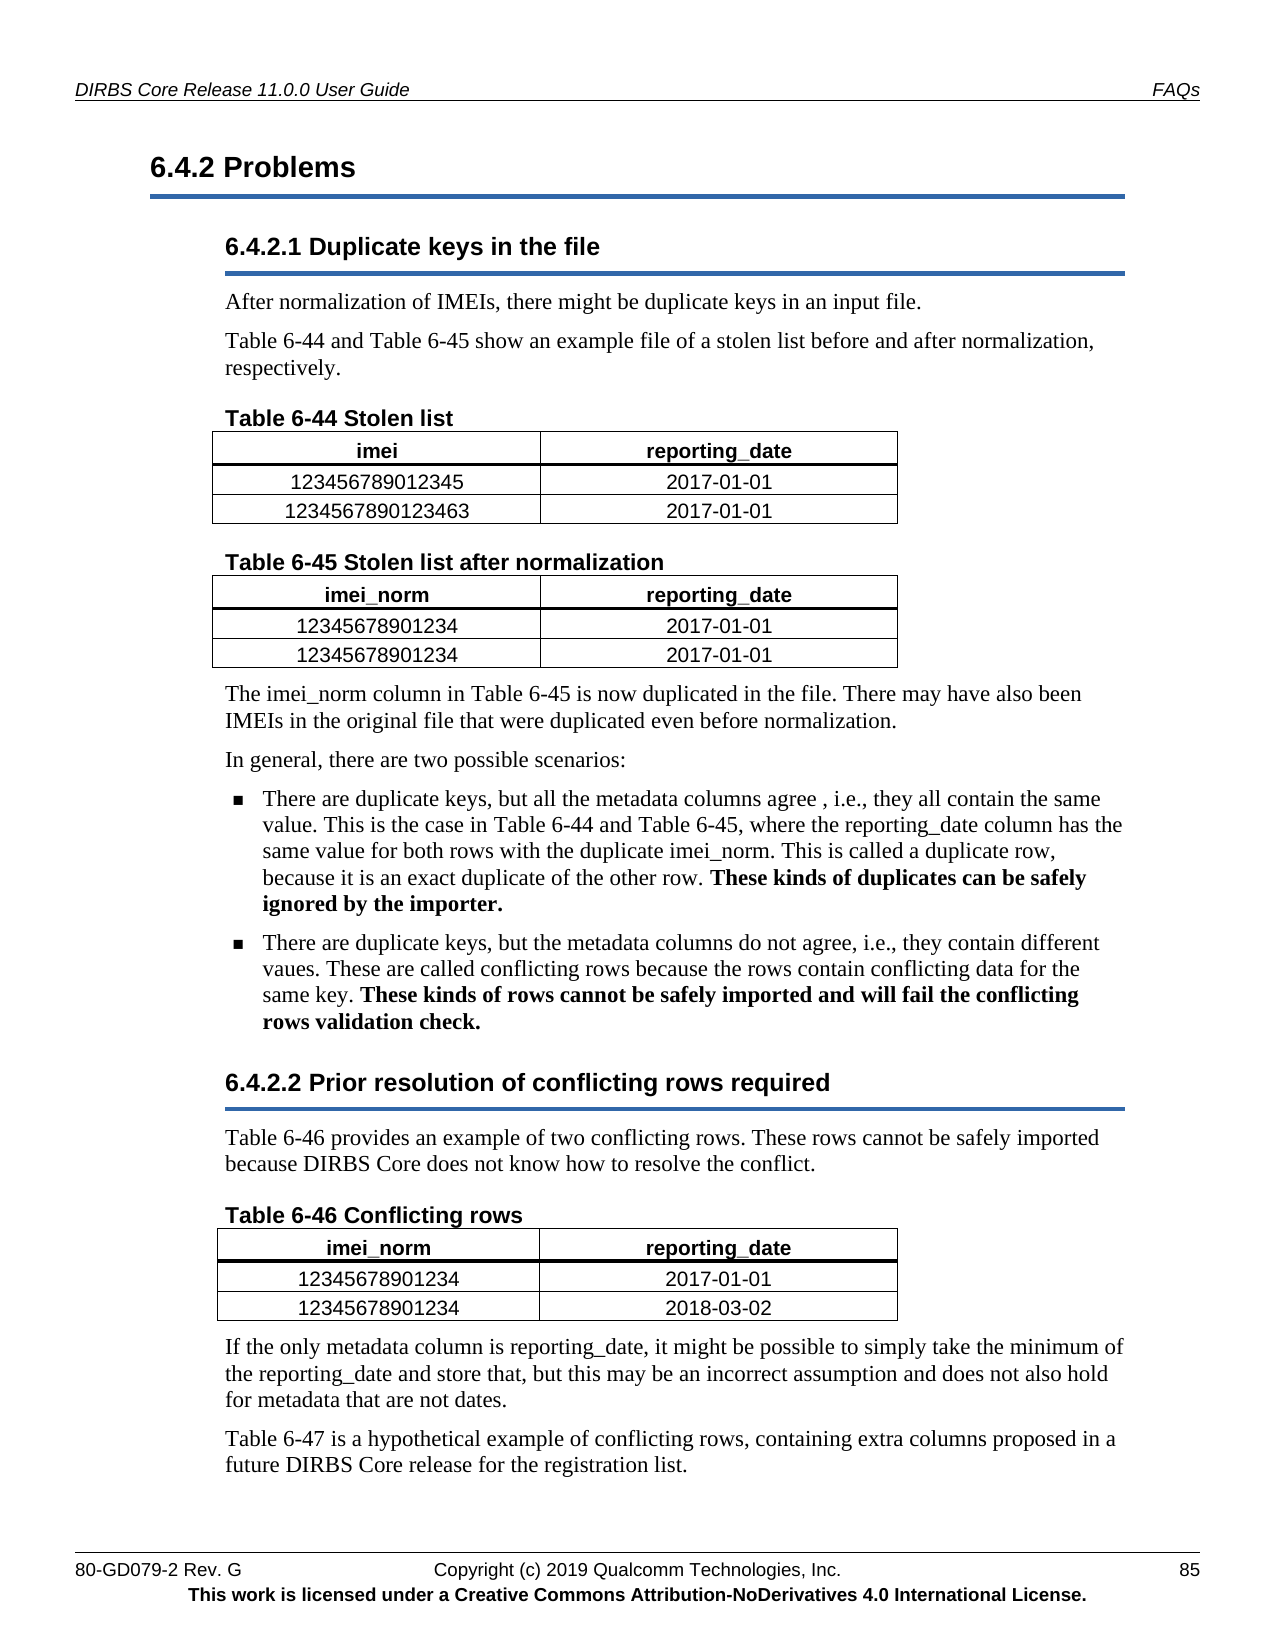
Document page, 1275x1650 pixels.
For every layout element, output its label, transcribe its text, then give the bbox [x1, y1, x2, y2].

text The imei_norm column in Table 6 -45 is now duplicated in the file. There may have also been IMEIs in the original file that were duplicated even before normalization. [225, 681, 1125, 733]
list There are duplicate keys, but all the metadata columns agree , i.e., they all contain the same value. This is the case in Table 6 -44 and Table 6 -45, where the reporting_date column has the same value for both rows with the duplicate imei_norm. This is called a duplicate row, because it is an exact duplicate of the other row. These kinds of duplicates can be safely ignored by the importer. [232, 784, 1125, 916]
table_cell 2017-01-01 [541, 495, 897, 523]
subtitle Problems [150, 150, 1125, 194]
table_cell 12345678901234 [213, 639, 540, 667]
title Table 6-46 Conflicting rows [225, 1202, 1125, 1228]
table_header reporting_date [541, 576, 897, 607]
table_header imei [213, 432, 540, 462]
title Table 6-45 Stolen list after normalization [225, 549, 1125, 575]
table_cell 2017-01-01 [541, 610, 897, 638]
table_header reporting_date [541, 432, 897, 462]
subtitle Prior resolution of conflicting rows required [225, 1068, 1125, 1107]
subtitle Duplicate keys in the file [225, 232, 1125, 271]
text Table 6 -47 is a hypothetical example of conflicting rows, containing extra columns proposed in a future DIRBS Core release for the registration list. [225, 1425, 1125, 1477]
table_cell 2017-01-01 [541, 466, 897, 494]
table_cell 12345678901234 [218, 1292, 539, 1320]
table_cell 2017-01-01 [541, 639, 897, 667]
table_header reporting_date [540, 1229, 897, 1259]
text If the only metadata column is reporting_date, it might be possible to simply take the minimum of the reporting_date and store that, but this may be an incorrect assumption and does not also hold for metadata that are not dates. [225, 1333, 1125, 1412]
table_cell 12345678901234 [213, 610, 540, 638]
list There are duplicate keys, but the metadata columns do not agree, i.e., they contain different vaues. These are called conflicting rows because the rows contain conflicting data for the same key. These kinds of rows cannot be safely imported and will fail the conflicting rows validation check. [232, 929, 1125, 1034]
text In general, there are two possible scenarios: [225, 746, 1125, 772]
table_header imei_norm [218, 1229, 539, 1259]
table_cell 2018-03-02 [540, 1292, 897, 1320]
table_cell 123456789012345 [213, 466, 540, 494]
text After normalization of IMEIs, there might be duplicate keys in an input file. [225, 288, 1125, 315]
table_cell 12345678901234 [218, 1263, 539, 1291]
text Table 6 -44 and Table 6 -45 show an example file of a stolen list before and after normalization, respectively. [225, 327, 1125, 380]
table_header imei_norm [213, 576, 540, 607]
table_cell 2017-01-01 [540, 1263, 897, 1291]
table_cell 1234567890123463 [213, 495, 540, 523]
text Table 6 -46 provides an example of two conflicting rows. These rows cannot be safely imported because DIRBS Core does not know how to resolve the conflict. [225, 1124, 1125, 1177]
title Table 6-44 Stolen list [225, 405, 1125, 431]
